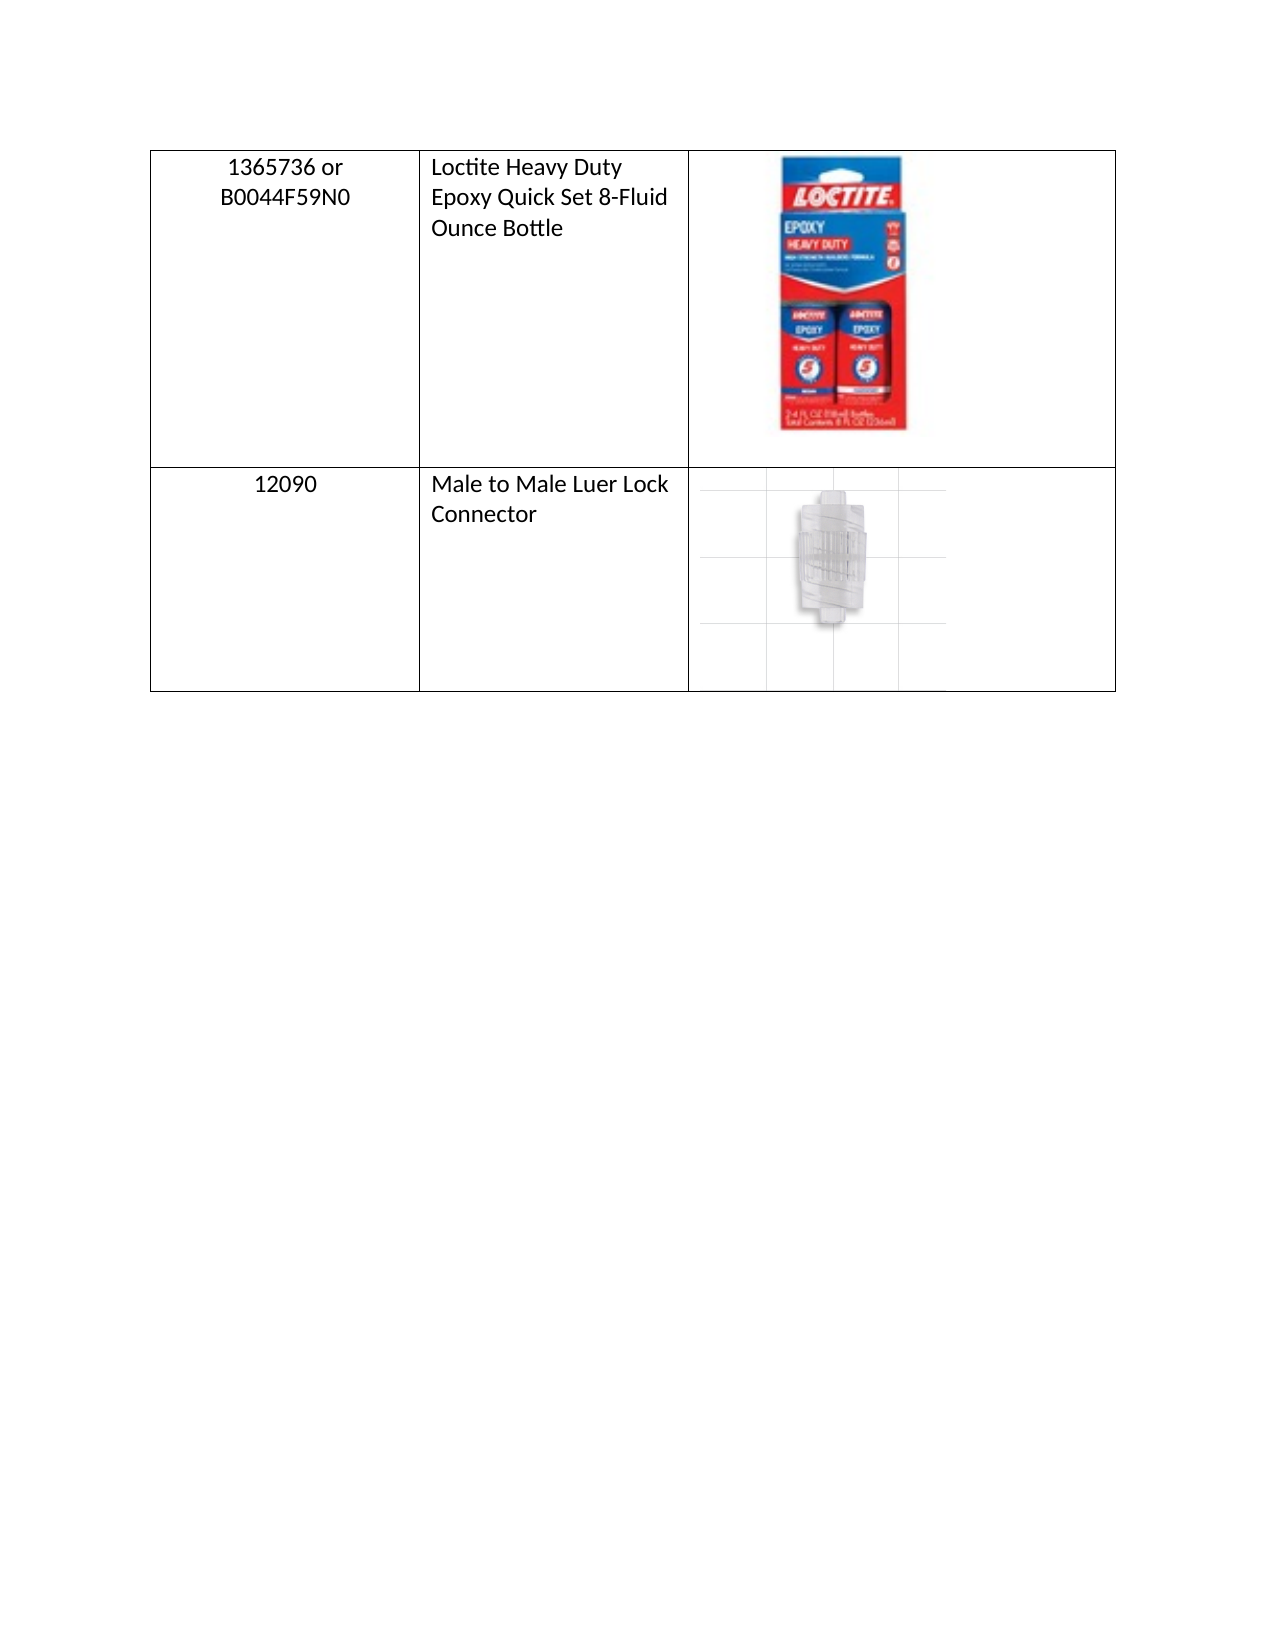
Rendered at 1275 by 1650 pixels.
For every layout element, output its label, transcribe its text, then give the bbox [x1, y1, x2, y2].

picture [700, 151, 986, 437]
table_cell 1365736 or B0044F59N0 [151, 151, 419, 467]
table_cell 12090 [151, 468, 419, 691]
table_cell Male to Male Luer Lock Connector [420, 468, 688, 691]
table_cell [689, 151, 1115, 467]
picture [700, 468, 947, 691]
table_cell [947, 468, 1115, 691]
table_cell Loctite Heavy Duty Epoxy Quick Set 8-Fluid Ounce Bottle [420, 151, 688, 467]
table_cell [689, 468, 700, 691]
